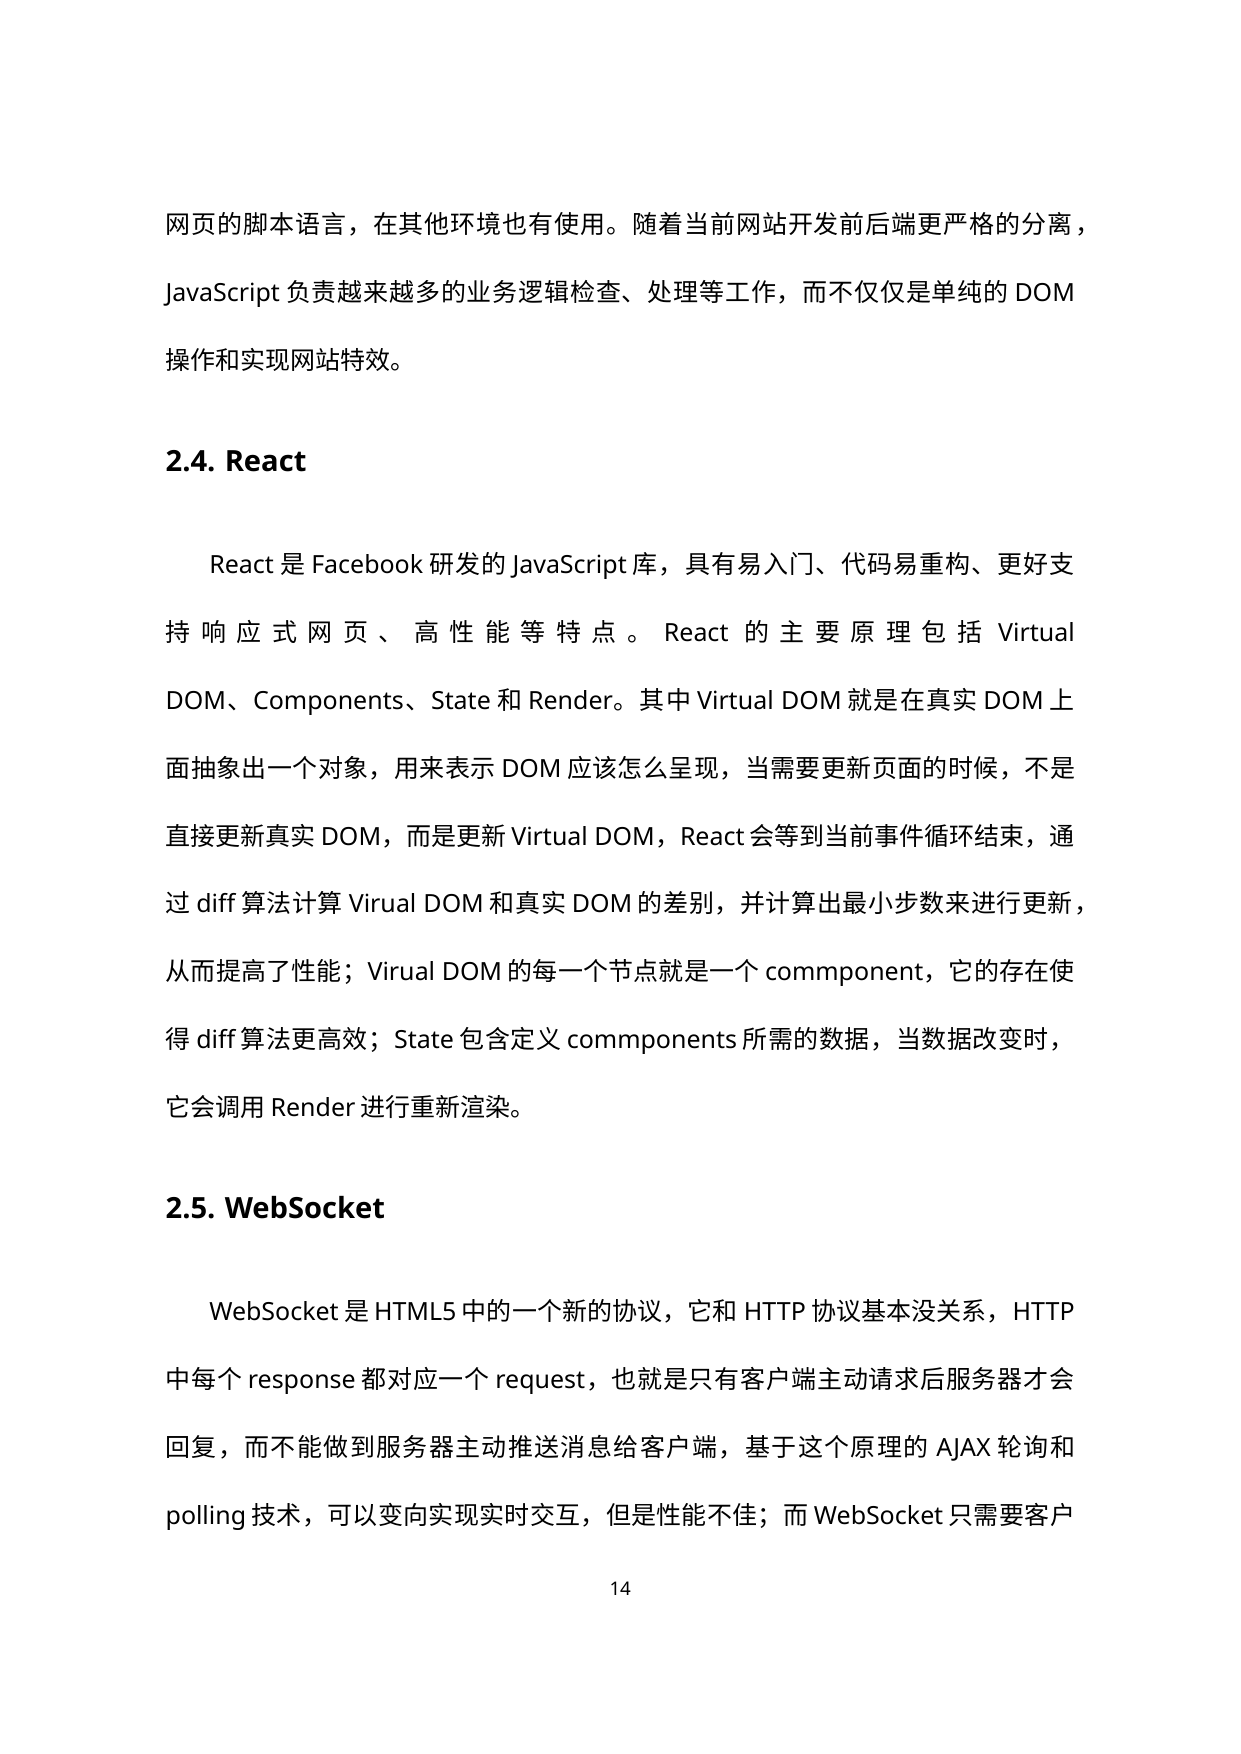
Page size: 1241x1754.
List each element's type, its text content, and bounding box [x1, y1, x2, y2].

text React是Facebook研发的JavaScript库，具有易入门、代码易重构、更好支持响应式网页、高性能等特点。React的主要原理包括Virtual DOM、Components、State和Render。其中Virtual DOM就是在真实DOM上面抽象出一个对象，用来表示DOM应该怎么呈现，当需要更新页面的时候，不是直接更新真实DOM，而是更新Virtual DOM，React会等到当前事件循环结束，通过diff算法计算Virual DOM和真实DOM的差别，并计算出最小步数来进行更新，从而提高了性能；Virual DOM的每一个节点就是一个commponent，它的存在使得diff算法更高效；State包含定义commponents所需的数据，当数据改变时，它会调用Render进行重新渲染。 [165, 528, 1075, 1140]
list React [165, 427, 1075, 494]
list WebSocket [165, 1174, 1075, 1242]
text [165, 189, 1075, 393]
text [165, 1276, 1075, 1547]
